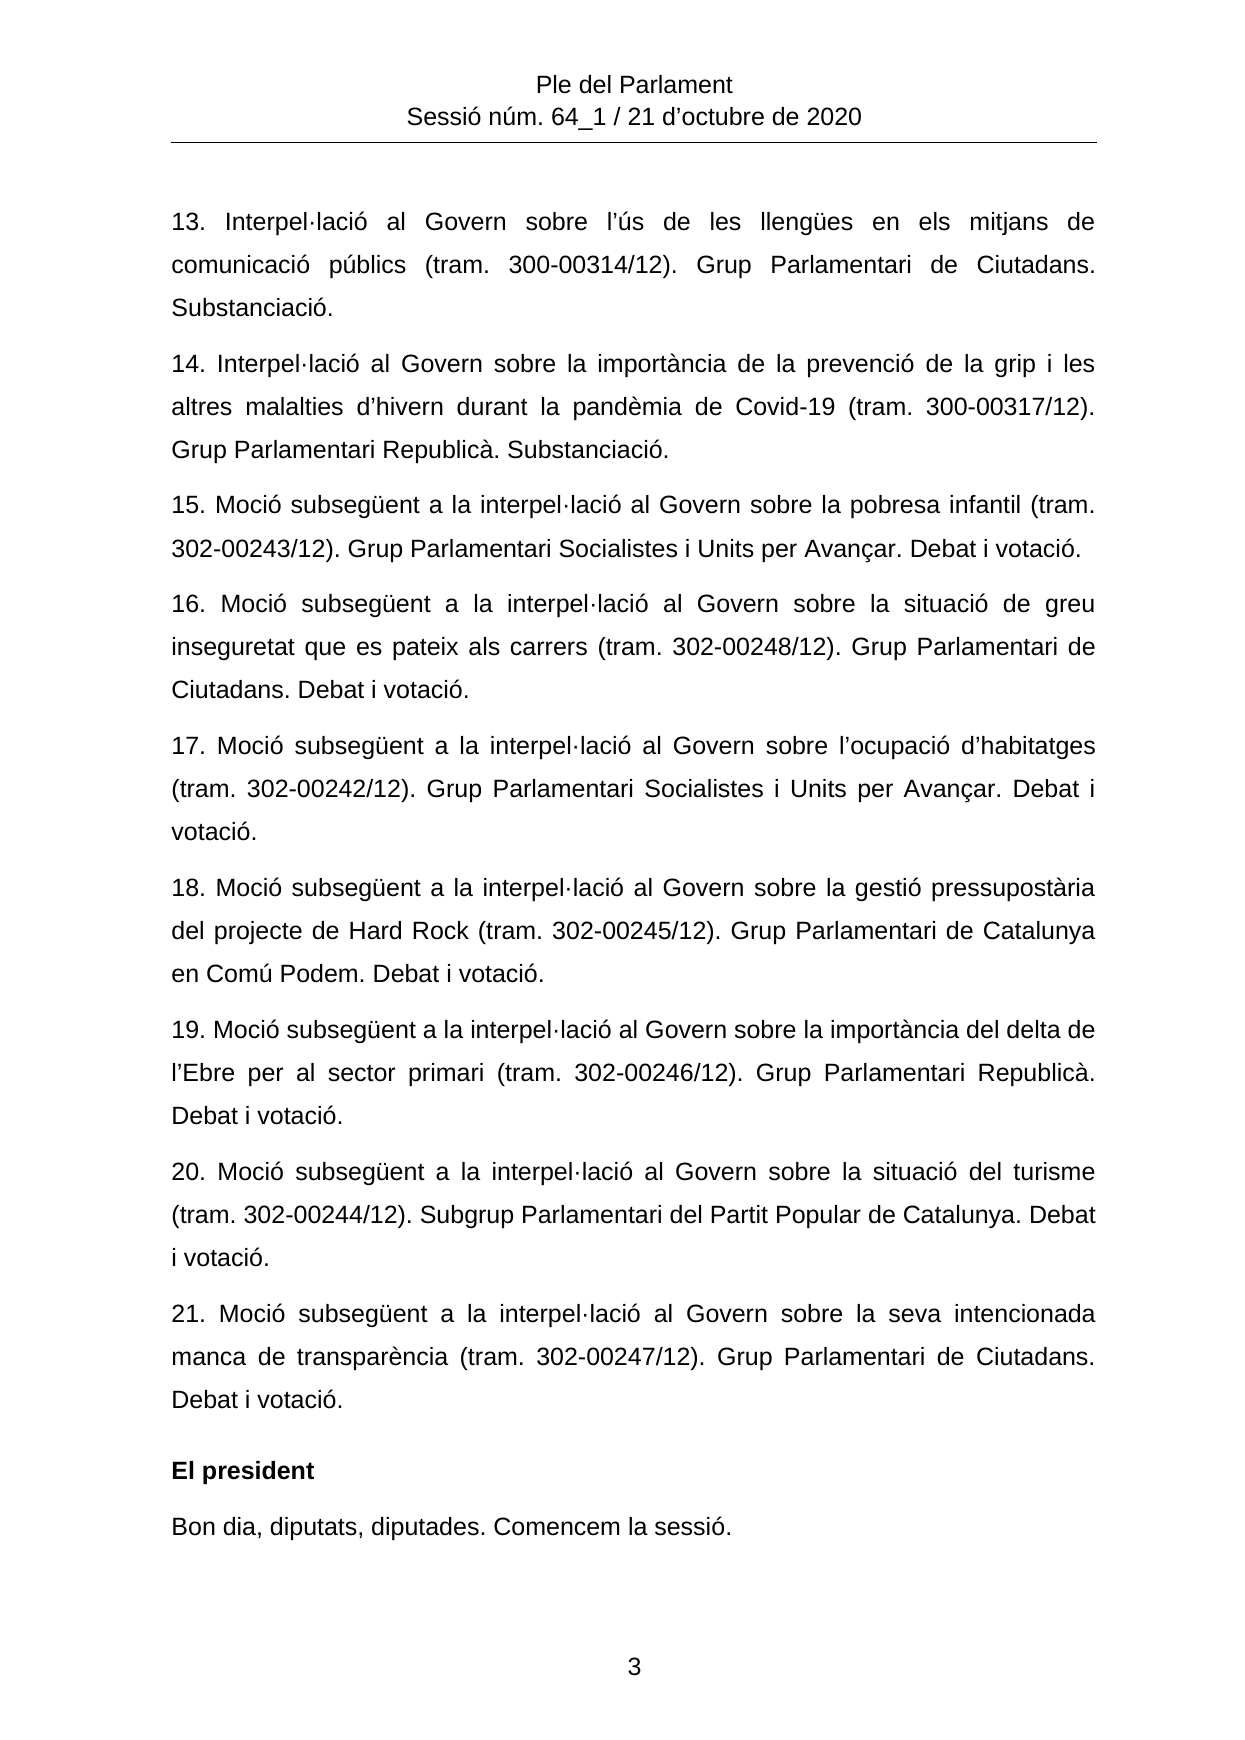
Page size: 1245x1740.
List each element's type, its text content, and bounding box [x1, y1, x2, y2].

text 15. Moció subsegüent a la interpel·lació al Govern sobre la pobresa infantil (tram. 302-00243/12). Grup Parlamentari Socialistes i Units per Avançar. Debat i votació. [171, 491, 1097, 562]
text El president [171, 1456, 1097, 1485]
text 17. Moció subsegüent a la interpel·lació al Govern sobre l’ocupació d’habitatges (tram. 302-00242/12). Grup Parlamentari Socialistes i Units per Avançar. Debat i votació. [171, 731, 1097, 846]
text 21. Moció subsegüent a la interpel·lació al Govern sobre la seva intencionada manca de transparència (tram. 302-00247/12). Grup Parlamentari de Ciutadans. Debat i votació. [171, 1299, 1097, 1414]
text 18. Moció subsegüent a la interpel·lació al Govern sobre la gestió pressupostària del projecte de Hard Rock (tram. 302-00245/12). Grup Parlamentari de Catalunya en Comú Podem. Debat i votació. [171, 873, 1097, 988]
text 19. Moció subsegüent a la interpel·lació al Govern sobre la importància del delta de l’Ebre per al sector primari (tram. 302-00246/12). Grup Parlamentari Republicà. Debat i votació. [171, 1015, 1097, 1130]
text 20. Moció subsegüent a la interpel·lació al Govern sobre la situació del turisme (tram. 302-00244/12). Subgrup Parlamentari del Partit Popular de Catalunya. Debat i votació. [171, 1157, 1097, 1272]
text 13. Interpel·lació al Govern sobre l’ús de les llengües en els mitjans de comunicació públics (tram. 300-00314/12). Grup Parlamentari de Ciutadans. Substanciació. [171, 207, 1097, 322]
text 16. Moció subsegüent a la interpel·lació al Govern sobre la situació de greu inseguretat que es pateix als carrers (tram. 302-00248/12). Grup Parlamentari de Ciutadans. Debat i votació. [171, 589, 1097, 704]
text 14. Interpel·lació al Govern sobre la importància de la prevenció de la grip i les altres malalties d’hivern durant la pandèmia de Covid-19 (tram. 300-00317/12). Grup Parlamentari Republicà. Substanciació. [171, 349, 1097, 464]
text Bon dia, diputats, diputades. Comencem la sessió. [171, 1512, 1097, 1541]
